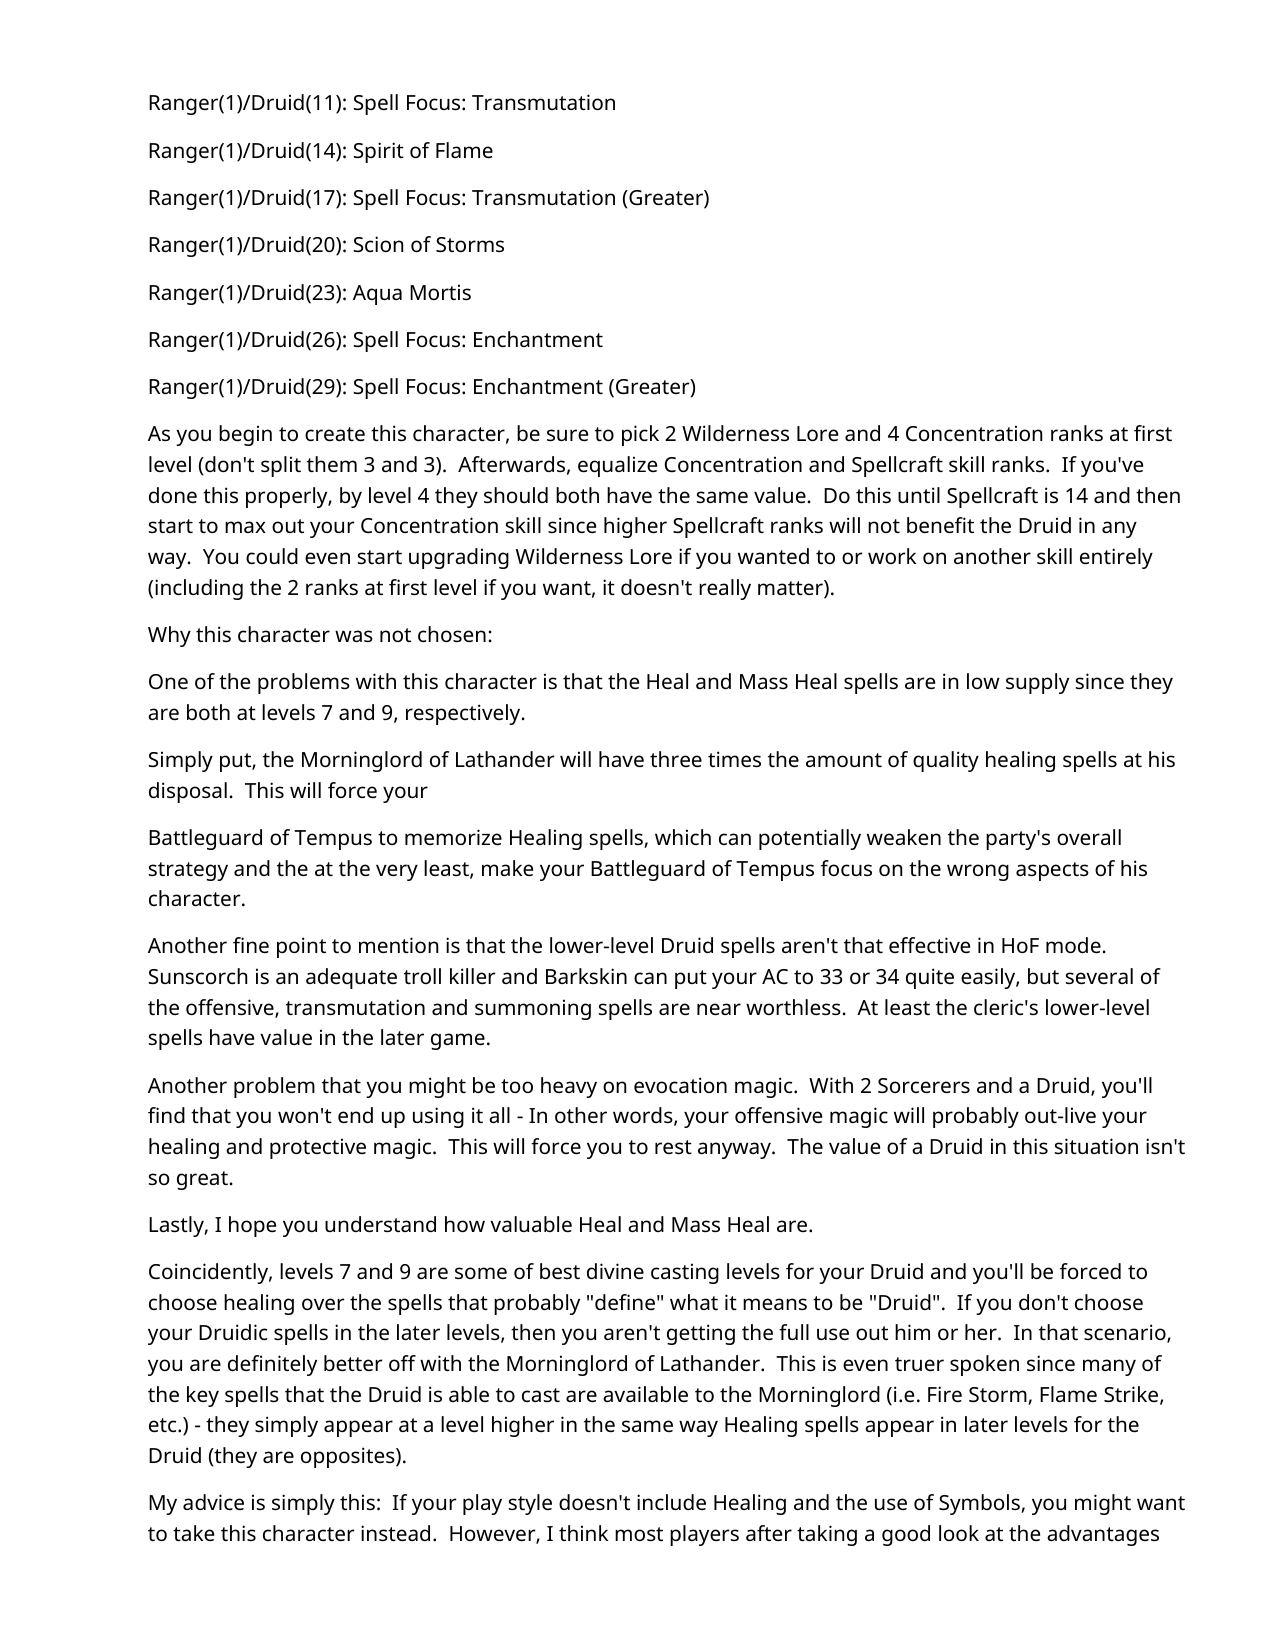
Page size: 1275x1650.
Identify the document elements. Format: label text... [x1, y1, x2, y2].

text Simply put, the Morninglord of Lathander will have three times the amount of quality healing spells at his disposal. This will force your [148, 745, 1186, 804]
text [148, 1488, 1186, 1547]
text Another fine point to mention is that the lower-level Druid spells aren't that effective in HoF mode. Sunscorch is an adequate troll killer and Barkskin can put your AC to 33 or 34 quite easily, but several of the offensive, transmutation and summoning spells are near worthless. At least the cleric's lower-level spells have value in the later game. [148, 932, 1186, 1052]
text Ranger(1)/Druid(23): Aqua Mortis [148, 278, 1186, 306]
text Ranger(1)/Druid(29): Spell Focus: Enchantment (Greater) [148, 372, 1186, 401]
text Lastly, I hope you understand how valuable Heal and Mass Heal are. [148, 1210, 1186, 1238]
text As you begin to create this character, be sure to pick 2 Wilderness Lore and 4 Concentration ranks at first level (don't split them 3 and 3). Afterwards, equalize Concentration and Spellcraft skill ranks. If you've done this properly, by level 4 they should both have the same value. Do this until Spellcraft is 14 and then start to max out your Concentration skill since higher Spellcraft ranks will not benefit the Druid in any way. You could even start upgrading Wilderness Lore if you wanted to or work on another skill entirely (including the 2 ranks at first level if you want, it doesn't really matter). [148, 419, 1186, 601]
text Ranger(1)/Druid(17): Spell Focus: Transmutation (Greater) [148, 183, 1186, 212]
text Another problem that you might be too heavy on evocation magic. With 2 Sorcerers and a Druid, you'll find that you won't end up using it all - In other words, your offensive magic will probably out-live your healing and protective magic. This will force you to rest anyway. The value of a Druid in this situation isn't so great. [148, 1071, 1186, 1191]
text Battleguard of Tempus to memorize Healing spells, which can potentially weaken the party's overall strategy and the at the very least, make your Battleguard of Tempus focus on the wrong aspects of his character. [148, 823, 1186, 913]
text Ranger(1)/Druid(11): Spell Focus: Transmutation [148, 88, 1186, 117]
text One of the problems with this character is that the Heal and Mass Heal spells are in low supply since they are both at levels 7 and 9, respectively. [148, 667, 1186, 726]
text Ranger(1)/Druid(20): Scion of Storms [148, 230, 1186, 259]
text Coincidently, levels 7 and 9 are some of best divine casting levels for your Druid and you'll be forced to choose healing over the spells that probably "define" what it means to be "Druid". If you don't choose your Druidic spells in the later levels, then you aren't getting the full use out him or her. In that scenario, you are definitely better off with the Morninglord of Lathander. This is even truer spoken since many of the key spells that the Druid is able to cast are available to the Morninglord (i.e. Fire Storm, Flame Strike, etc.) - they simply appear at a level higher in the same way Healing spells appear in later levels for the Druid (they are opposites). [148, 1257, 1186, 1469]
text Why this character was not chosen: [148, 620, 1186, 648]
text Ranger(1)/Druid(14): Spirit of Flame [148, 136, 1186, 164]
text Ranger(1)/Druid(26): Spell Focus: Enchantment [148, 325, 1186, 353]
